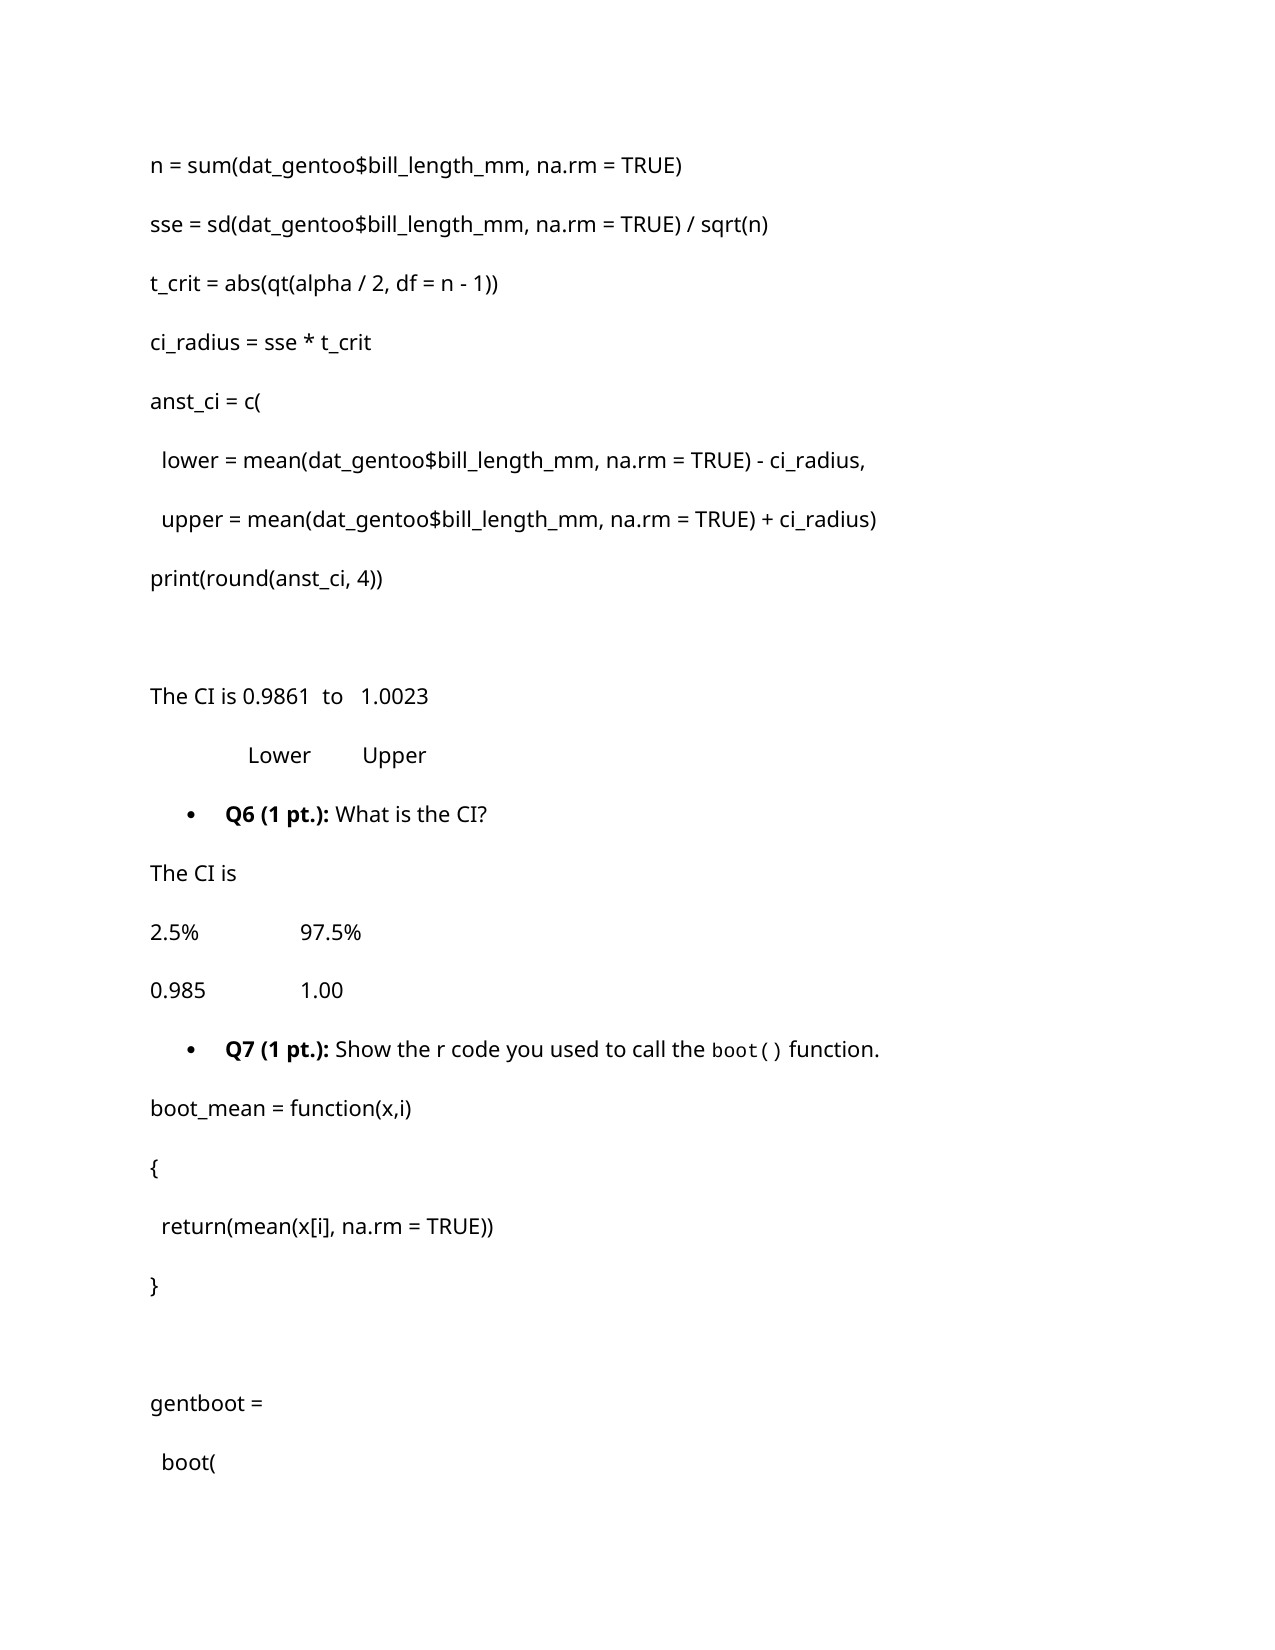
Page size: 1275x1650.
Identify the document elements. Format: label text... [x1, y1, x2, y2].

text print(round(anst_ci, 4)) [150, 563, 1125, 592]
text The CI is 0.9861 to 1.0023 [150, 681, 1125, 710]
text upper = mean(dat_gentoo$bill_length_mm, na.rm = TRUE) + ci_radius) [150, 504, 1125, 533]
text } [150, 1270, 1125, 1300]
text Lower Upper [150, 739, 1125, 769]
list Q6 (1 pt.): What is the CI? [187, 798, 1125, 828]
text gentboot = [150, 1388, 1125, 1418]
text lower = mean(dat_gentoo$bill_length_mm, na.rm = TRUE) - ci_radius, [150, 445, 1125, 474]
text t_crit = abs(qt(alpha / 2, df = n - 1)) [150, 268, 1125, 298]
text n = sum(dat_gentoo$bill_length_mm, na.rm = TRUE) [150, 150, 1125, 180]
list Q7 (1 pt.): Show the r code you used to call the boot() function. [187, 1034, 1125, 1064]
text return(mean(x[i], na.rm = TRUE)) [150, 1211, 1125, 1241]
text 2.5% 97.5% [150, 916, 1125, 946]
text sse = sd(dat_gentoo$bill_length_mm, na.rm = TRUE) / sqrt(n) [150, 209, 1125, 239]
text ci_radius = sse * t_crit [150, 327, 1125, 357]
text anst_ci = c( [150, 386, 1125, 416]
text 0.985 1.00 [150, 975, 1125, 1005]
text boot_mean = function(x,i) [150, 1093, 1125, 1123]
text boot( [150, 1447, 1125, 1477]
text { [150, 1152, 1125, 1182]
text The CI is [150, 857, 1125, 887]
